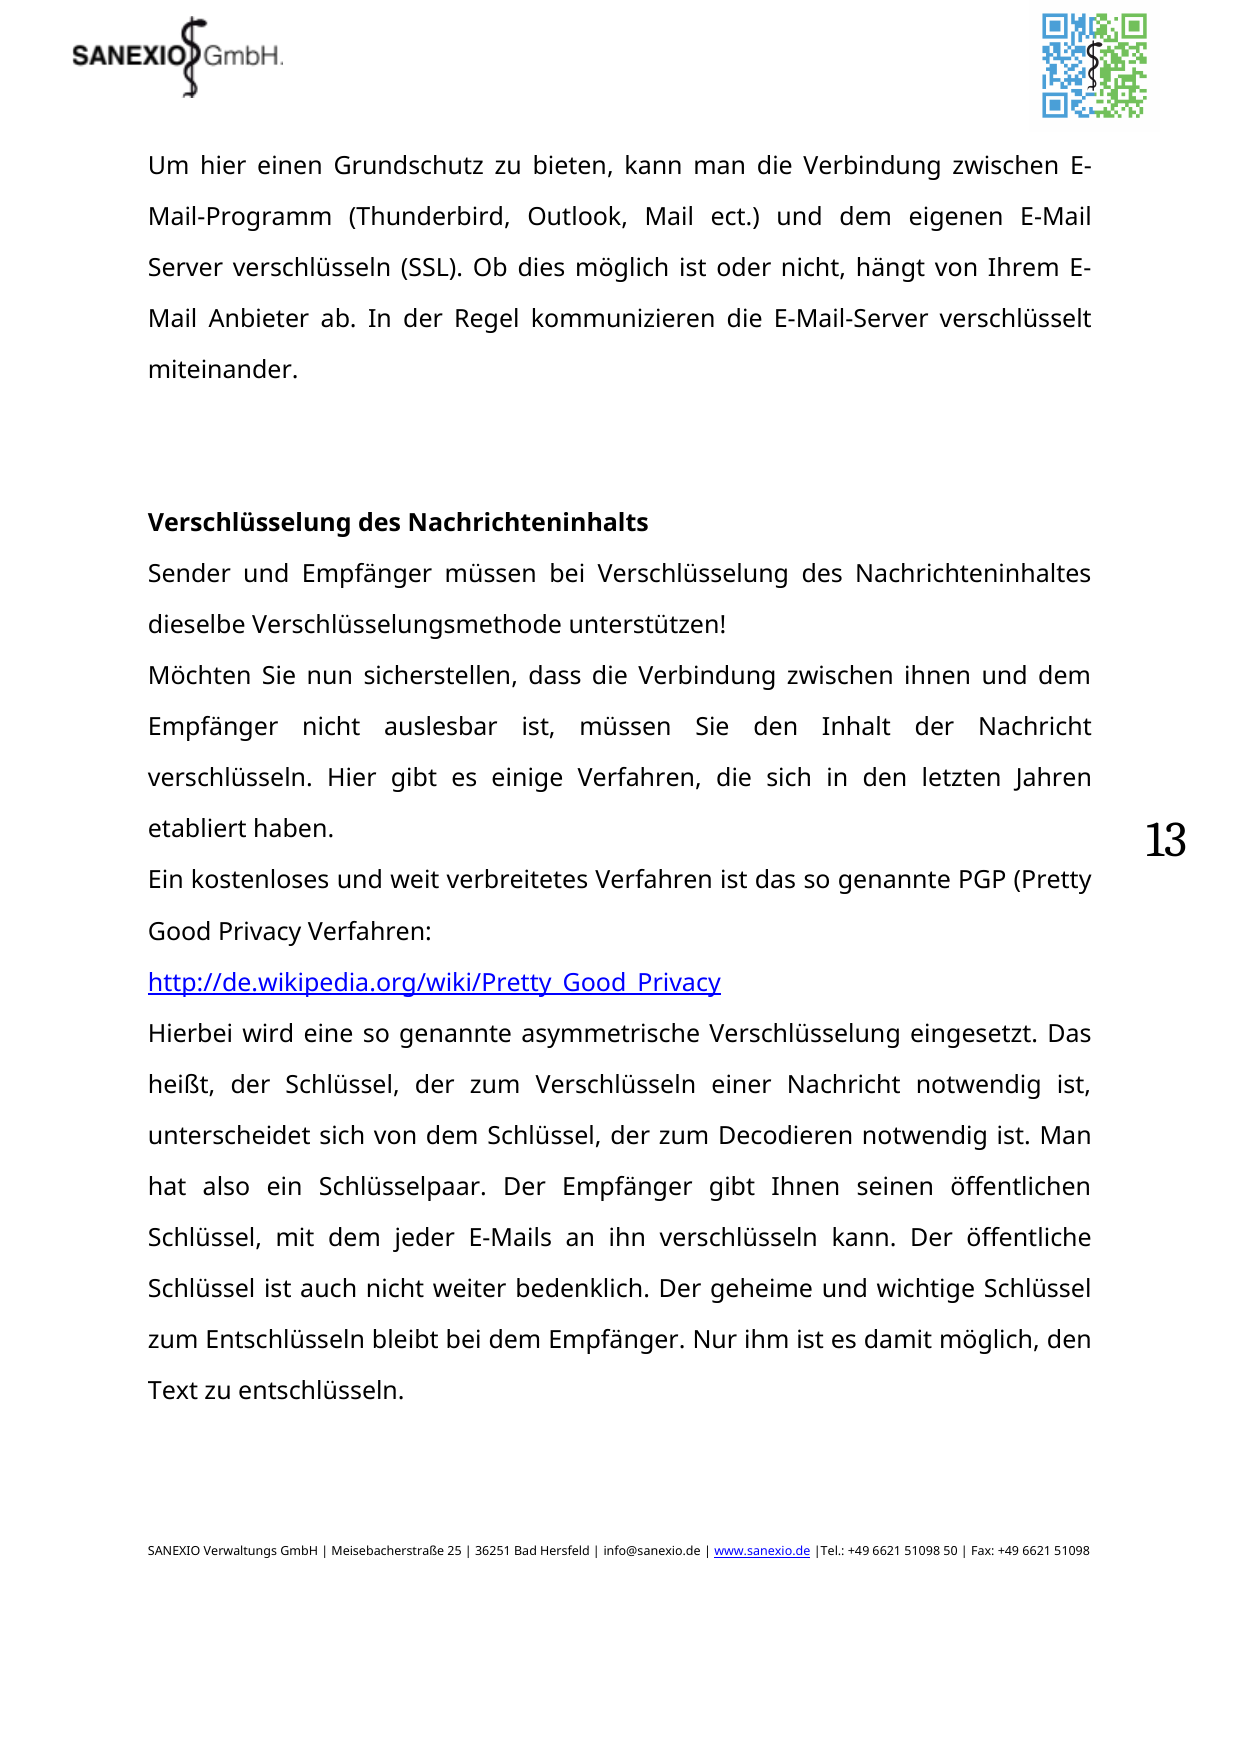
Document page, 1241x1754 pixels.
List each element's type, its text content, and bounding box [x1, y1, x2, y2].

text Um hier einen Grundschutz zu bieten, kann man die Verbindung zwischen E-Mail-Programm (Thunderbird, Outlook, Mail ect.) und dem eigenen E-Mail Server verschlüsseln (SSL). Ob dies möglich ist oder nicht, hängt von Ihrem E-Mail Anbieter ab. In der Regel kommunizieren die E-Mail-Server verschlüsselt miteinander. [148, 148, 1093, 386]
text Ein kostenloses und weit verbreitetes Verfahren ist das so genannte PGP (Pretty Good Privacy Verfahren: [148, 862, 1093, 947]
text http://de.wikipedia.org/wiki/Pretty_Good_Privacy [148, 964, 1093, 998]
text Verschlüsselung des Nachrichteninhalts [148, 505, 1093, 539]
text Möchten Sie nun sicherstellen, dass die Verbindung zwischen ihnen und dem Empfänger nicht auslesbar ist, müssen Sie den Inhalt der Nachricht verschlüsseln. Hier gibt es einige Verfahren, die sich in den letzten Jahren etabliert haben. [148, 658, 1093, 845]
text Hierbei wird eine so genannte asymmetrische Verschlüsselung eingesetzt. Das heißt, der Schlüssel, der zum Verschlüsseln einer Nachricht notwendig ist, unterscheidet sich von dem Schlüssel, der zum Decodieren notwendig ist. Man hat also ein Schlüsselpaar. Der Empfänger gibt Ihnen seinen öffentlichen Schlüssel, mit dem jeder E-Mails an ihn verschlüsseln kann. Der öffentliche Schlüssel ist auch nicht weiter bedenklich. Der geheime und wichtige Schlüssel zum Entschlüsseln bleibt bei dem Empfänger. Nur ihm ist es damit möglich, den Text zu entschlüsseln. [148, 1015, 1093, 1407]
text Sender und Empfänger müssen bei Verschlüsselung des Nachrichteninhaltes dieselbe Verschlüsselungsmethode unterstützen! [148, 556, 1093, 641]
